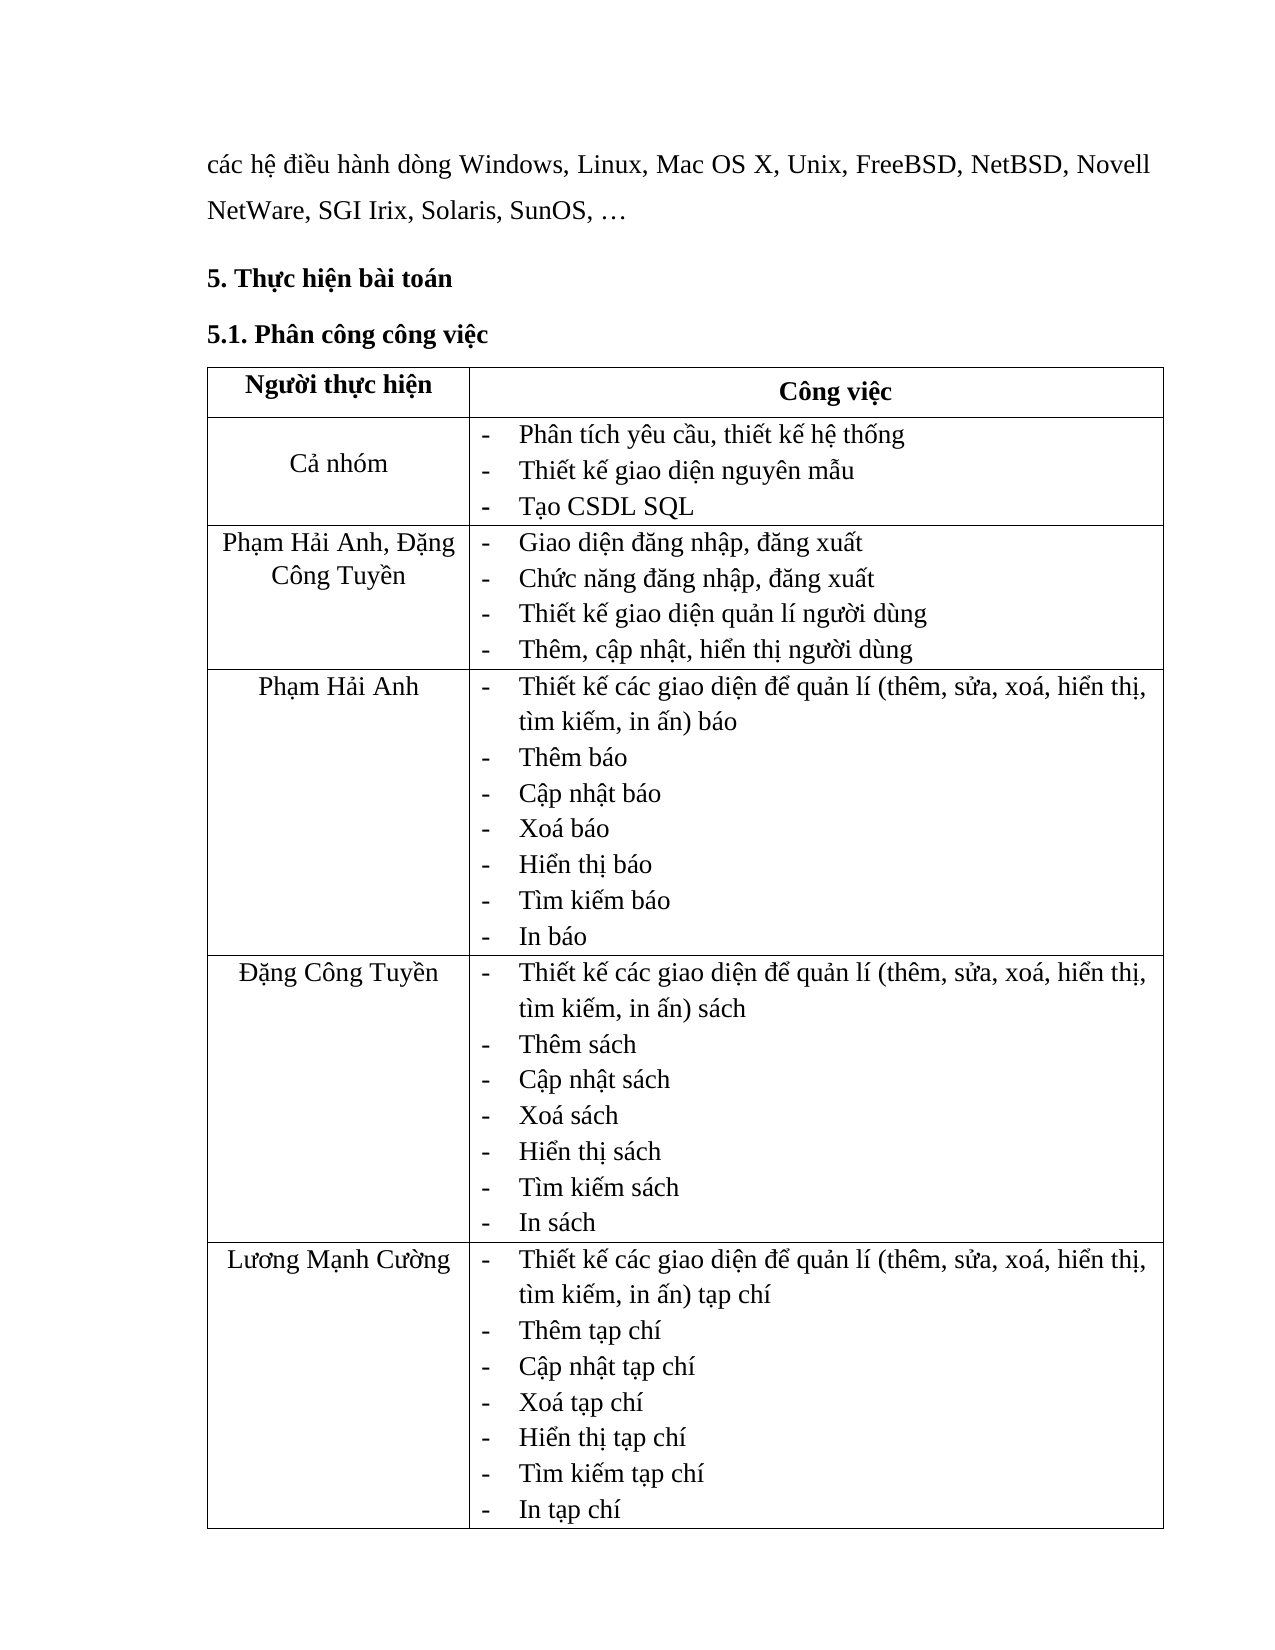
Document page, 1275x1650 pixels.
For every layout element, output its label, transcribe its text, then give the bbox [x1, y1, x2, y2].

table_cell Giao diện đăng nhập, đăng xuất Chức năng đăng nhập, đăng xuất Thiết kế giao diện quản lí người dùng Thêm, cập nhật, hiển thị người dùng [470, 526, 1163, 669]
subtitle 5.1. Phân công công việc [207, 318, 1157, 349]
table_cell Thiết kế các giao diện để quản lí (thêm, sửa, xoá, hiển thị, tìm kiếm, in ấn) sách Thêm sách Cập nhật sách Xoá sách Hiển thị sách Tìm kiếm sách In sách [470, 956, 1163, 1242]
table_cell Cả nhóm [208, 418, 469, 525]
table_cell Phạm Hải Anh [208, 670, 469, 955]
table_cell Phân tích yêu cầu, thiết kế hệ thống Thiết kế giao diện nguyên mẫu Tạo CSDL SQL [470, 418, 1163, 525]
table_cell Đặng Công Tuyền [208, 956, 469, 1242]
table_header Công việc [470, 368, 1163, 417]
table_cell Thiết kế các giao diện để quản lí (thêm, sửa, xoá, hiển thị, tìm kiếm, in ấn) tạp chí Thêm tạp chí Cập nhật tạp chí Xoá tạp chí Hiển thị tạp chí Tìm kiếm tạp chí In tạp chí [470, 1243, 1163, 1528]
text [207, 148, 1152, 226]
table_cell Phạm Hải Anh, Đặng Công Tuyền [208, 526, 469, 669]
table_cell Lương Mạnh Cường [208, 1243, 469, 1528]
table_cell Thiết kế các giao diện để quản lí (thêm, sửa, xoá, hiển thị, tìm kiếm, in ấn) báo Thêm báo Cập nhật báo Xoá báo Hiển thị báo Tìm kiếm báo In báo [470, 670, 1163, 955]
table_header Người thực hiện [208, 368, 469, 417]
subtitle 5. Thực hiện bài toán [207, 262, 1157, 293]
